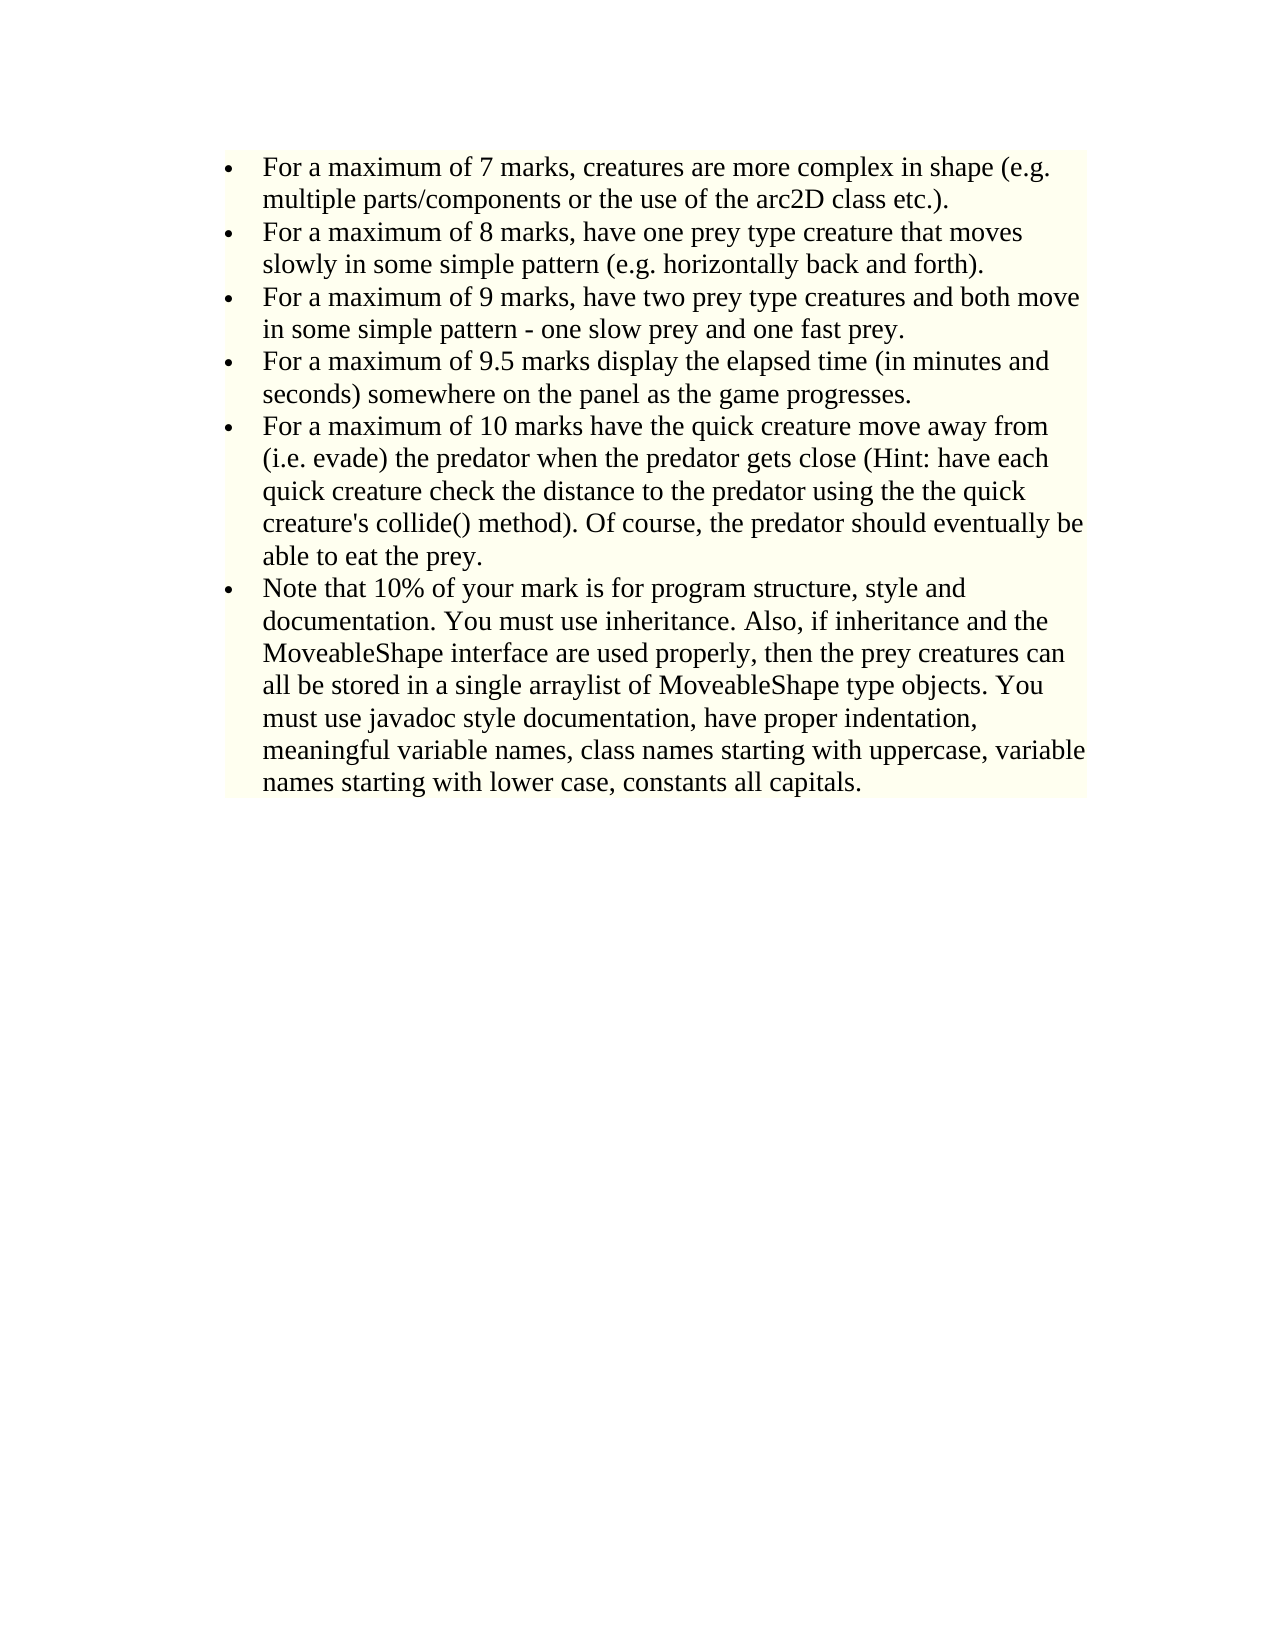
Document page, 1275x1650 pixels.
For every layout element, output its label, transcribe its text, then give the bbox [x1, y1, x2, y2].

list For a maximum of 9.5 marks display the elapsed time (in minutes and seconds) somewhere on the panel as the game progresses. [225, 344, 1087, 409]
list For a maximum of 10 marks have the quick creature move away from (i.e. evade) the predator when the predator gets close (Hint: have each quick creature check the distance to the predator using the the quick creature's collide() method). Of course, the predator should eventually be able to eat the prey. [225, 409, 1087, 571]
list For a maximum of 9 marks, have two prey type creatures and both move in some simple pattern - one slow prey and one fast prey. [225, 279, 1087, 344]
list Note that 10% of your mark is for program structure, style and documentation. You must use inheritance. Also, if inheritance and the MoveableShape interface are used properly, then the prey creatures can all be stored in a single arraylist of MoveableShape type objects. You must use javadoc style documentation, have proper indentation, meaningful variable names, class names starting with uppercase, variable names starting with lower case, constants all capitals. [225, 571, 1087, 798]
list For a maximum of 7 marks, creatures are more complex in shape (e.g. multiple parts/components or the use of the arc2D class etc.). [225, 150, 1087, 215]
list For a maximum of 8 marks, have one prey type creature that moves slowly in some simple pattern (e.g. horizontally back and forth). [225, 215, 1087, 279]
